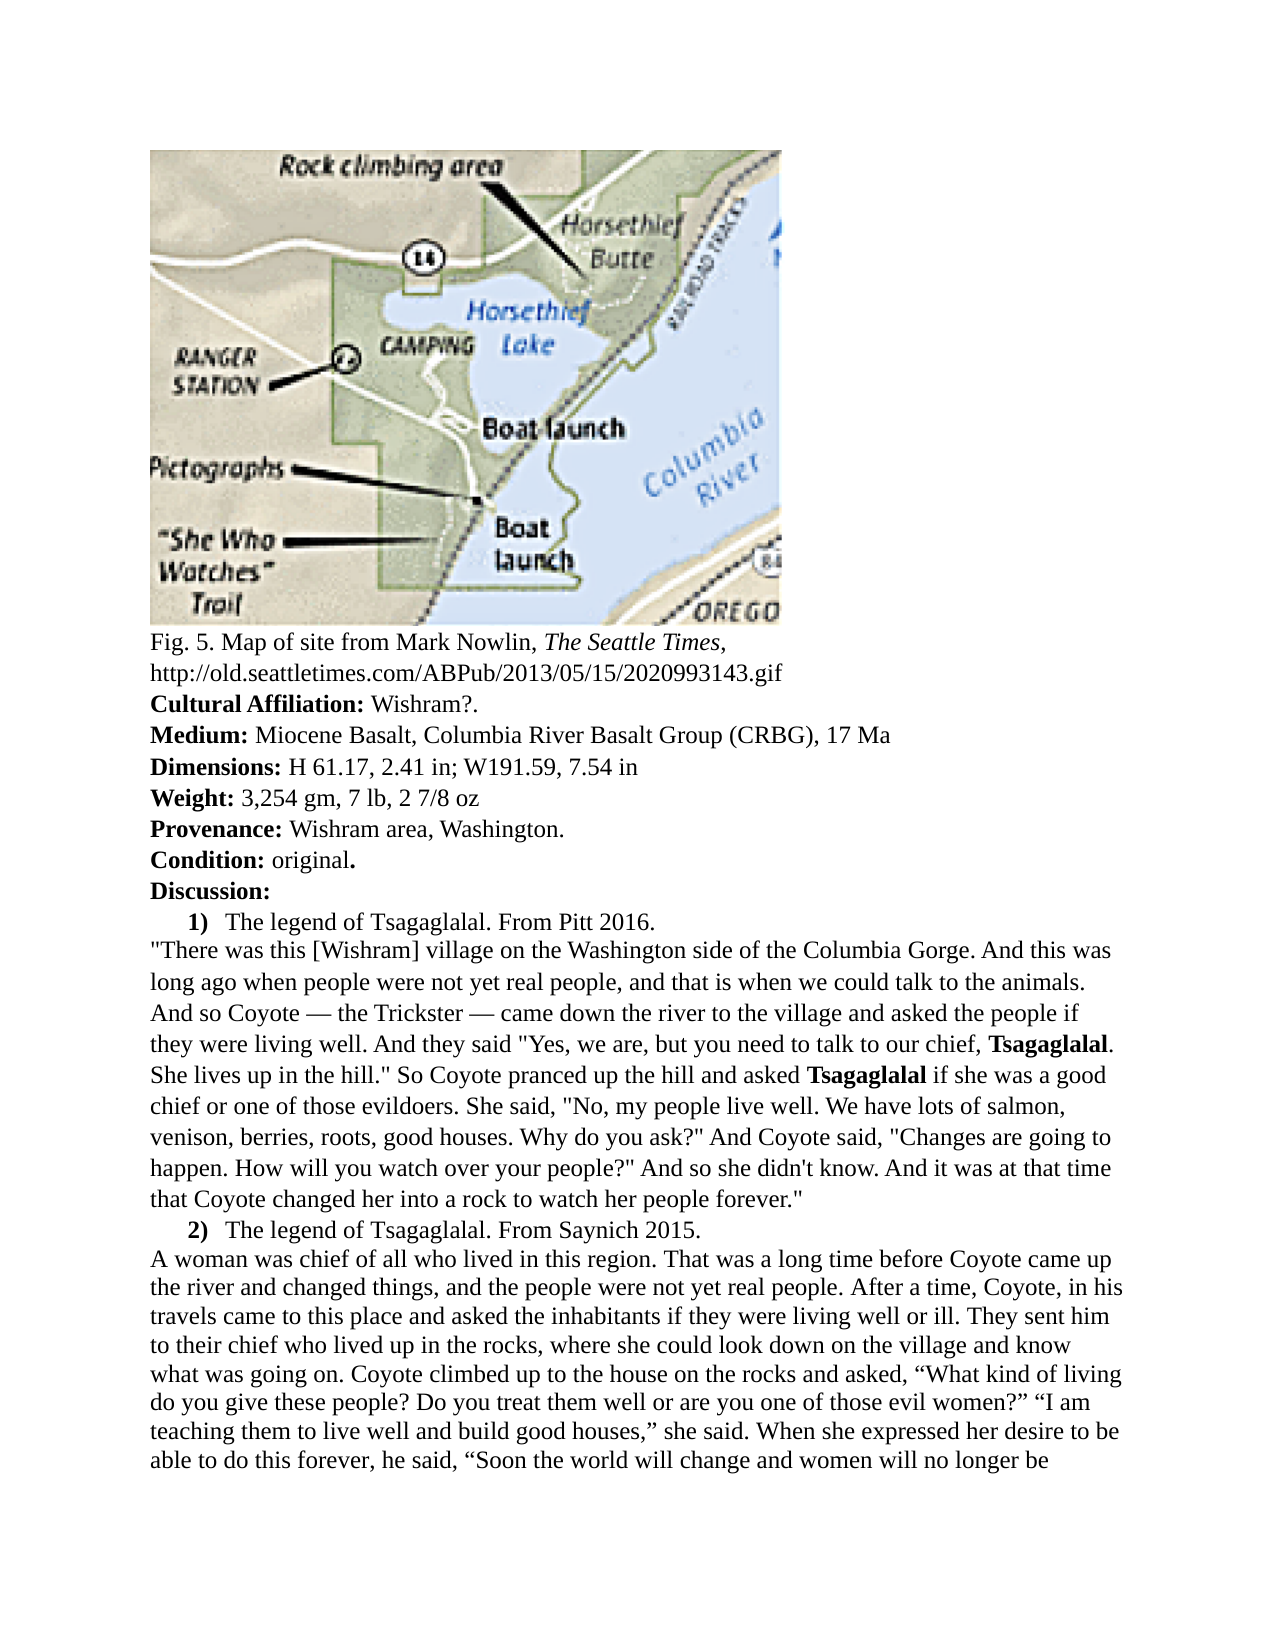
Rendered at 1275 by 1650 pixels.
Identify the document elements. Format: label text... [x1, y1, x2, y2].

text Cultural Affiliation: Wishram?. [150, 689, 1125, 718]
text Discussion: [150, 876, 1125, 904]
text Provenance: Wishram area, Washington. [150, 814, 1125, 842]
picture [150, 150, 786, 626]
text Medium: Miocene Basalt, Columbia River Basalt Group (CRBG), 17 Ma [150, 721, 1125, 749]
text Dimensions: H 61.17, 2.41 in; W191.59, 7.54 in Weight: 3,254 gm, 7 lb, 2 7/8 oz [150, 752, 1125, 811]
text Fig. 5. Map of site from Mark Nowlin, The Seattle Times, http://old.seattletimes.com/ABPub/2013/05/15/2020993143.gif [150, 627, 1125, 687]
text Condition: original. [150, 845, 1125, 873]
list The legend of Tsagaglalal. From Saynich 2015. [187, 1215, 1125, 1244]
text "There was this [Wishram] village on the Washington side of the Columbia Gorge. And this was long ago when people were not yet real people, and that is when we could talk to the animals. And so Coyote — the Trickster — came down the river to the village and asked the people if they were living well. And they said "Yes, we are, but you need to talk to our chief, Tsagaglalal. She lives up in the hill." So Coyote pranced up the hill and asked Tsagaglalal if she was a good chief or one of those evildoers. She said, "No, my people live well. We have lots of salmon, venison, berries, roots, good houses. Why do you ask?" And Coyote said, "Changes are going to happen. How will you watch over your people?" And so she didn't know. And it was at that time that Coyote changed her into a rock to watch her people forever." [150, 936, 1125, 1213]
list The legend of Tsagaglalal. From Pitt 2016. [187, 907, 1125, 936]
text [150, 1244, 1125, 1474]
